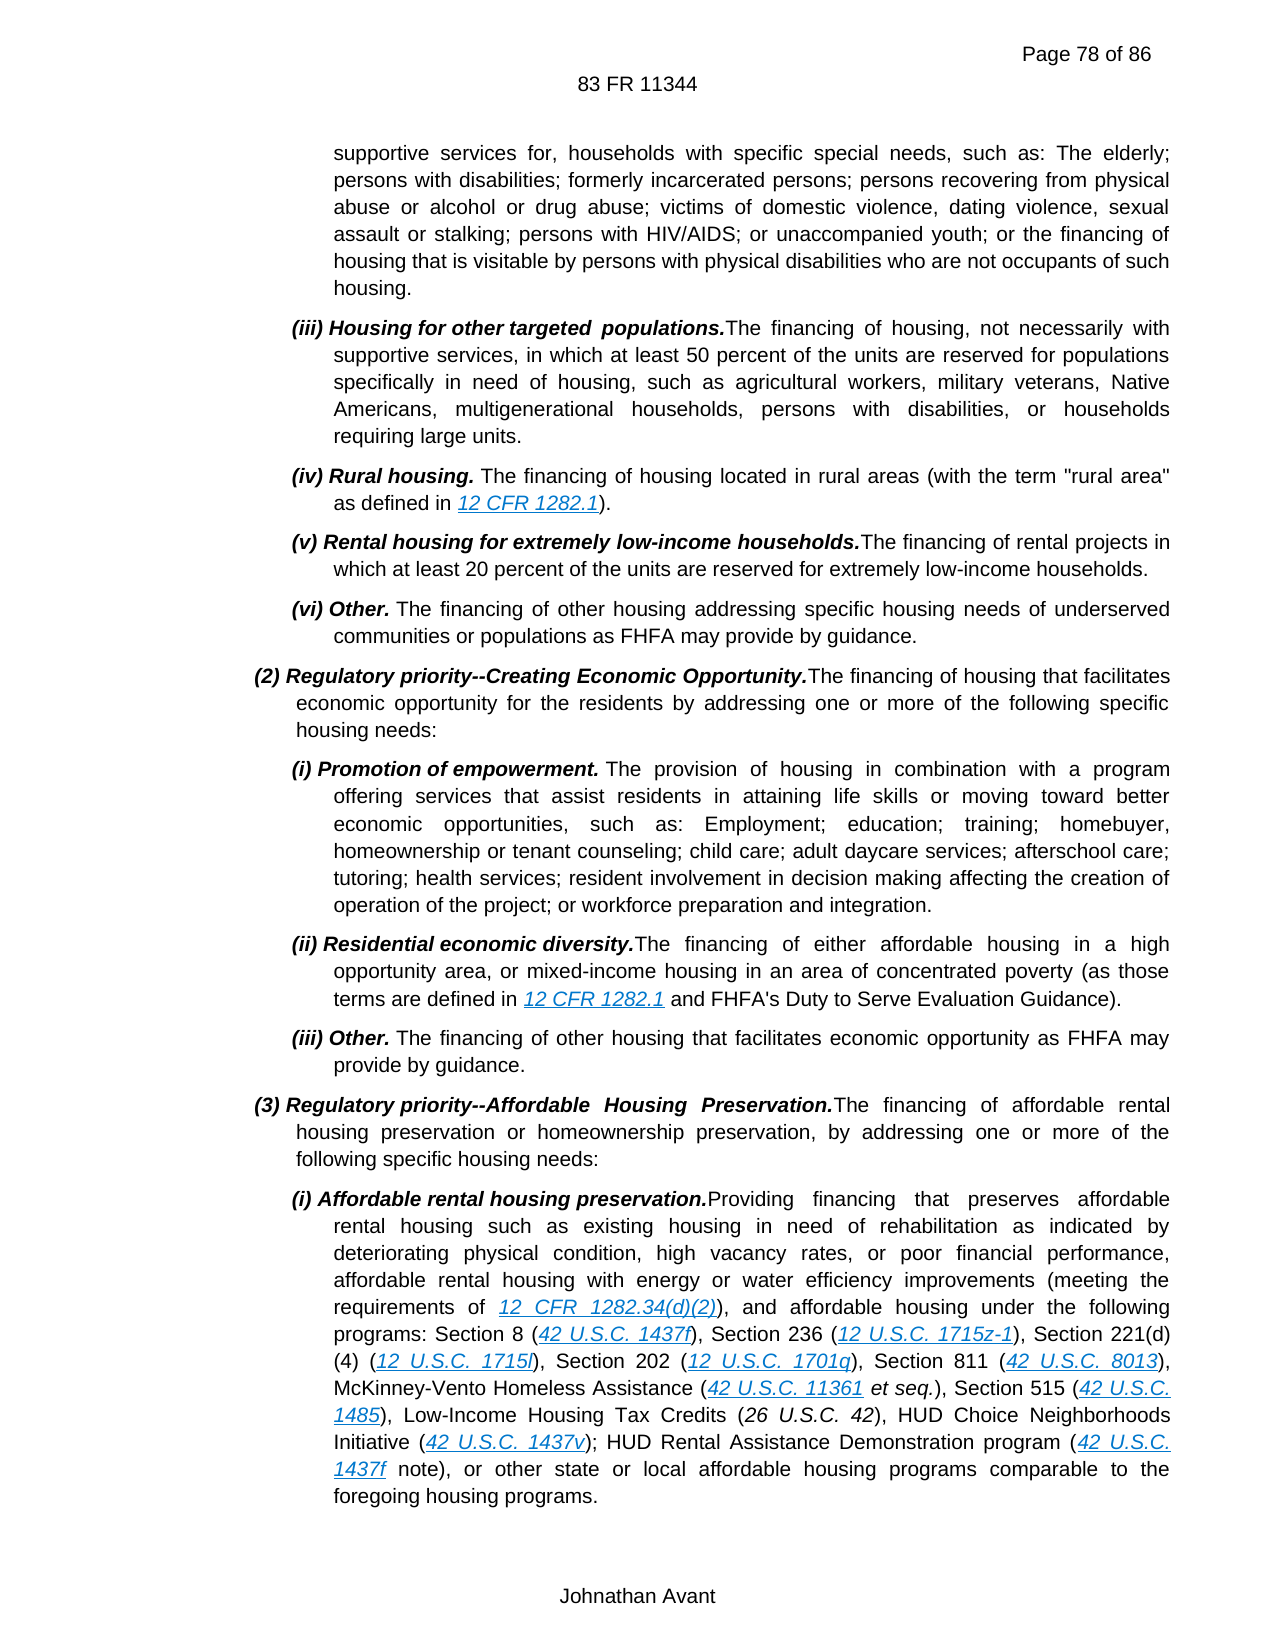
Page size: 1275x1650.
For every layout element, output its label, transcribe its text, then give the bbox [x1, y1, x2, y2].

list The financing of housing located in rural areas (with the term "rural area" as defined in 12 CFR 1282.1). [292, 460, 1171, 514]
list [292, 137, 1171, 300]
list ing Economic Opportunity.The financing of housing that facilitates economic opportunity for the residents by addressing one or more of the following specific housing needs: [254, 660, 1171, 742]
list dable Housing Preservation.The financing of affordable rental housing preservation or homeownership preservation, by addressing one or more of the following specific housing needs: [254, 1089, 1171, 1171]
list ed populations.The financing of housing, not necessarily with supportive services, in which at least 50 percent of the units are reserved for populations specifically in need of housing, such as agricultural workers, military veterans, Native Americans, multigenerational households, persons with disabilities, or households requiring large units. [292, 312, 1171, 448]
list The provision of housing in combination with a program offering services that assist residents in attaining life skills or moving toward better economic opportunities, such as: Employment; education; training; homebuyer, homeownership or tenant counseling; child care; adult daycare services; afterschool care; tutoring; health services; resident involvement in decision making affecting the creation of operation of the project; or workforce preparation and integration. [292, 754, 1171, 917]
list rsity.The financing of either affordable housing in a high opportunity area, or mixed-income housing in an area of concentrated poverty (as those terms are defined in 12 CFR 1282.1 and FHFA's Duty to Serve Evaluation Guidance). [292, 929, 1171, 1010]
list preservation.Providing financing that preserves affordable rental housing such as existing housing in need of rehabilitation as indicated by deteriorating physical condition, high vacancy rates, or poor financial performance, affordable rental housing with energy or water efficiency improvements (meeting the requirements of 12 CFR 1282.34(d)(2)), and affordable housing under the following programs: Section 8 (42 U.S.C. 1437f), Section 236 (12 U.S.C. 1715z-1), Section 221(d)(4) (12 U.S.C. 1715l), Section 202 (12 U.S.C. 1701q), Section 811 (42 U.S.C. 8013), McKinney-Vento Homeless Assistance (42 U.S.C. 11361 et seq.), Section 515 (42 U.S.C. 1485), Low-Income Housing Tax Credits (26 U.S.C. 42), HUD Choice Neighborhoods Initiative (42 U.S.C. 1437v); HUD Rental Assistance Demonstration program (42 U.S.C. 1437f note), or other state or local affordable housing programs comparable to the foregoing housing programs. [292, 1183, 1171, 1508]
list The financing of other housing addressing specific housing needs of underserved communities or populations as FHFA may provide by guidance. [292, 594, 1171, 648]
list ly low-income households.The financing of rental projects in which at least 20 percent of the units are reserved for extremely low-income households. [292, 527, 1171, 581]
list The financing of other housing that facilitates economic opportunity as FHFA may provide by guidance. [292, 1023, 1171, 1077]
